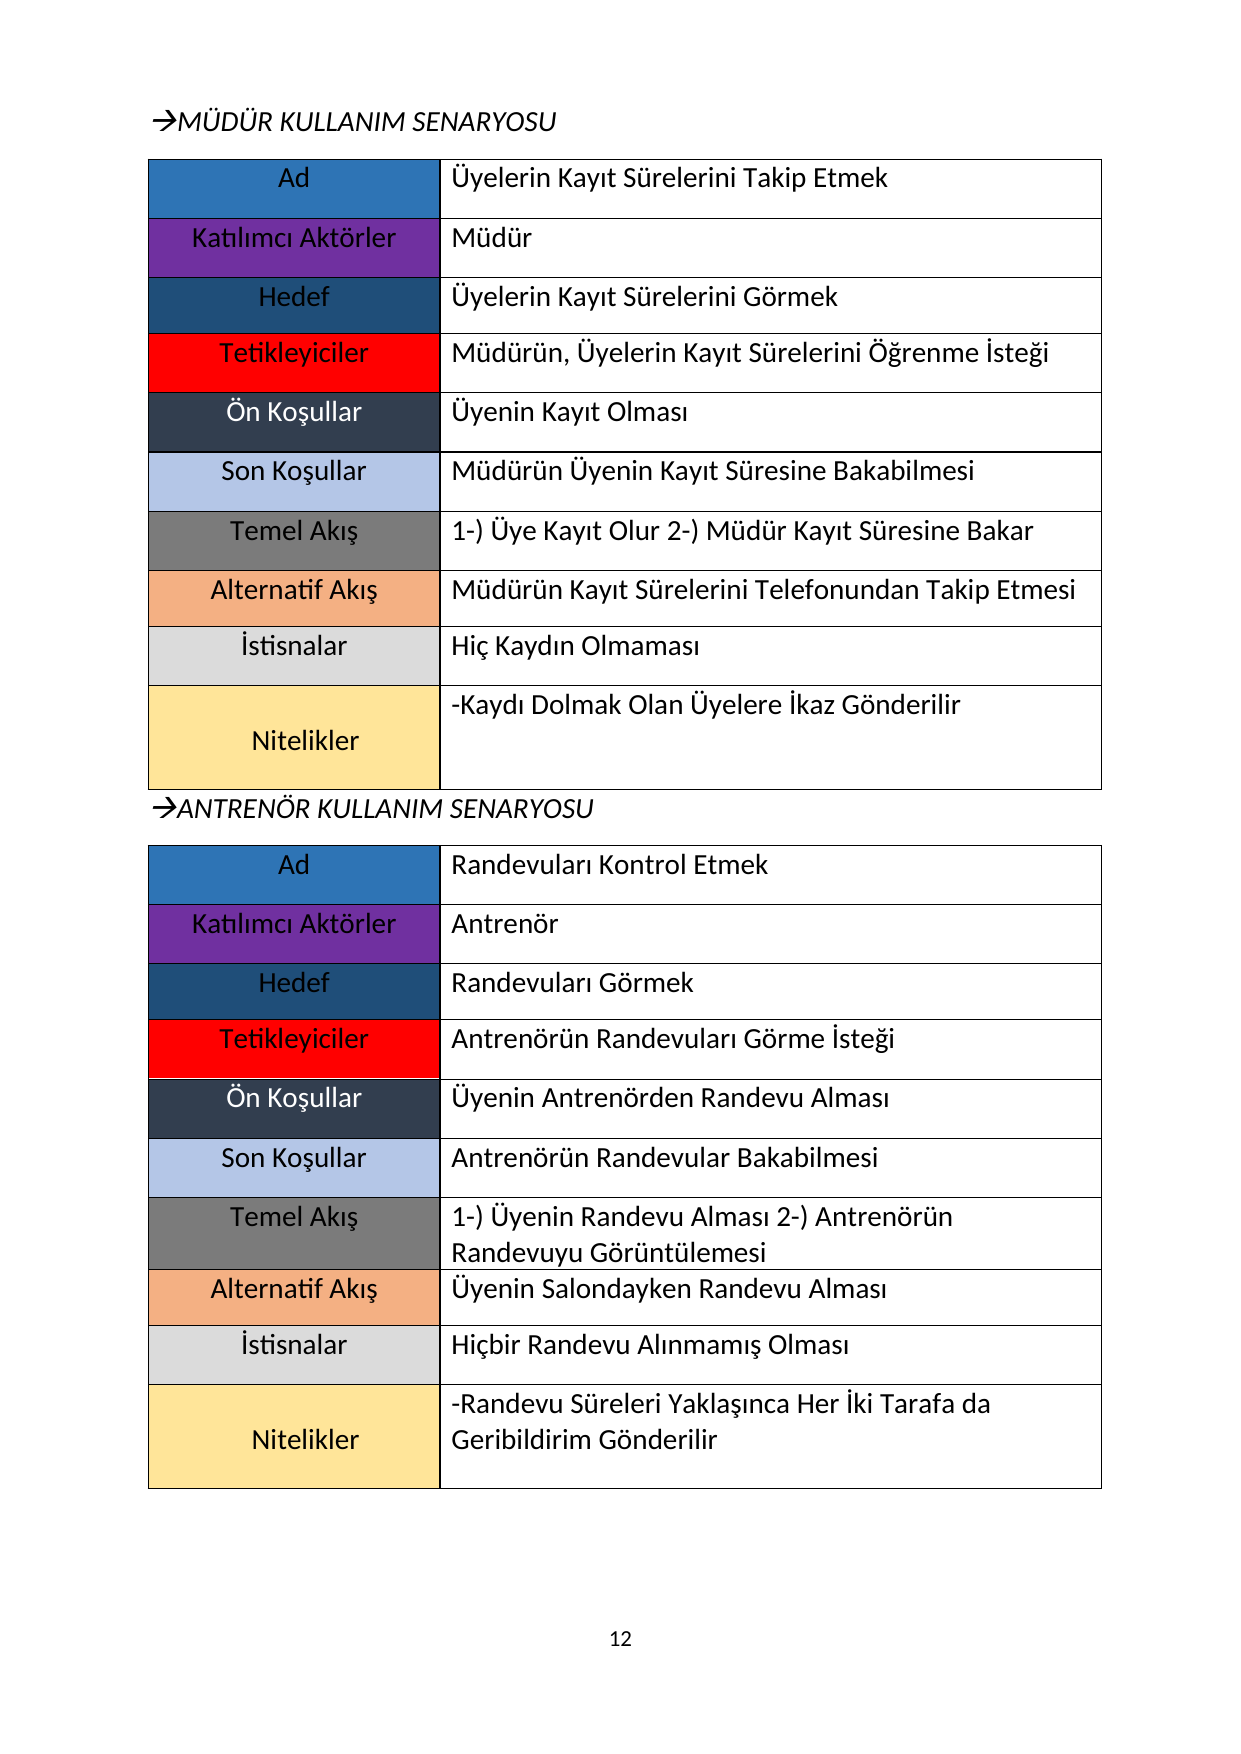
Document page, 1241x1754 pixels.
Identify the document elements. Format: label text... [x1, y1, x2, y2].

table_cell Müdürün Kayıt Sürelerini Telefonundan Takip Etmesi [441, 571, 1101, 626]
table_cell Alternatif Akış [149, 1270, 439, 1325]
table_cell Tetikleyiciler [149, 334, 439, 392]
text MÜDÜR KULLANIM SENARYOSU [148, 103, 1093, 139]
table_cell Temel Akış [149, 1198, 439, 1269]
text ANTRENÖR KULLANIM SENARYOSU [148, 790, 1093, 825]
table_cell Randevuları Görmek [441, 964, 1101, 1019]
table_cell İstisnalar [149, 1326, 439, 1384]
table_cell Son Koşullar [149, 1139, 439, 1197]
table_cell Müdürün, Üyelerin Kayıt Sürelerini Öğrenme İsteği [441, 334, 1101, 392]
table_header Üyelerin Kayıt Sürelerini Takip Etmek [441, 160, 1101, 218]
table_cell 1-) Üye Kayıt Olur 2-) Müdür Kayıt Süresine Bakar [441, 512, 1101, 570]
table_cell İstisnalar [149, 627, 439, 685]
table_cell 1-) Üyenin Randevu Alması 2-) Antrenörün Randevuyu Görüntülemesi [441, 1198, 1101, 1269]
table_cell Katılımcı Aktörler [149, 219, 439, 277]
table_cell Katılımcı Aktörler [149, 905, 439, 963]
table_cell -Kaydı Dolmak Olan Üyelere İkaz Gönderilir [441, 686, 1101, 789]
table_cell Nitelikler [149, 686, 439, 789]
table_cell Hedef [149, 964, 439, 1019]
table_cell Antrenörün Randevuları Görme İsteği [441, 1020, 1101, 1078]
table_cell Antrenörün Randevular Bakabilmesi [441, 1139, 1101, 1197]
table_cell Alternatif Akış [149, 571, 439, 626]
table_cell Hiç Kaydın Olmaması [441, 627, 1101, 685]
table_cell Üyenin Kayıt Olması [441, 393, 1101, 451]
table_cell Hedef [149, 278, 439, 333]
table_cell Antrenör [441, 905, 1101, 963]
table_cell Ön Koşullar [149, 1080, 439, 1138]
table_header Ad [149, 160, 439, 218]
table_cell Üyelerin Kayıt Sürelerini Görmek [441, 278, 1101, 333]
table_cell Nitelikler [149, 1385, 439, 1488]
table_cell Üyenin Salondayken Randevu Alması [441, 1270, 1101, 1325]
table_header Ad [149, 846, 439, 904]
table_cell Son Koşullar [149, 453, 439, 511]
table_cell -Randevu Süreleri Yaklaşınca Her İki Tarafa da Geribildirim Gönderilir [441, 1385, 1101, 1488]
table_cell Müdür [441, 219, 1101, 277]
table_header Randevuları Kontrol Etmek [441, 846, 1101, 904]
table_cell Hiçbir Randevu Alınmamış Olması [441, 1326, 1101, 1384]
table_cell Ön Koşullar [149, 393, 439, 451]
table_cell Müdürün Üyenin Kayıt Süresine Bakabilmesi [441, 453, 1101, 511]
table_cell Tetikleyiciler [149, 1020, 439, 1078]
table_cell Temel Akış [149, 512, 439, 570]
table_cell Üyenin Antrenörden Randevu Alması [441, 1080, 1101, 1138]
